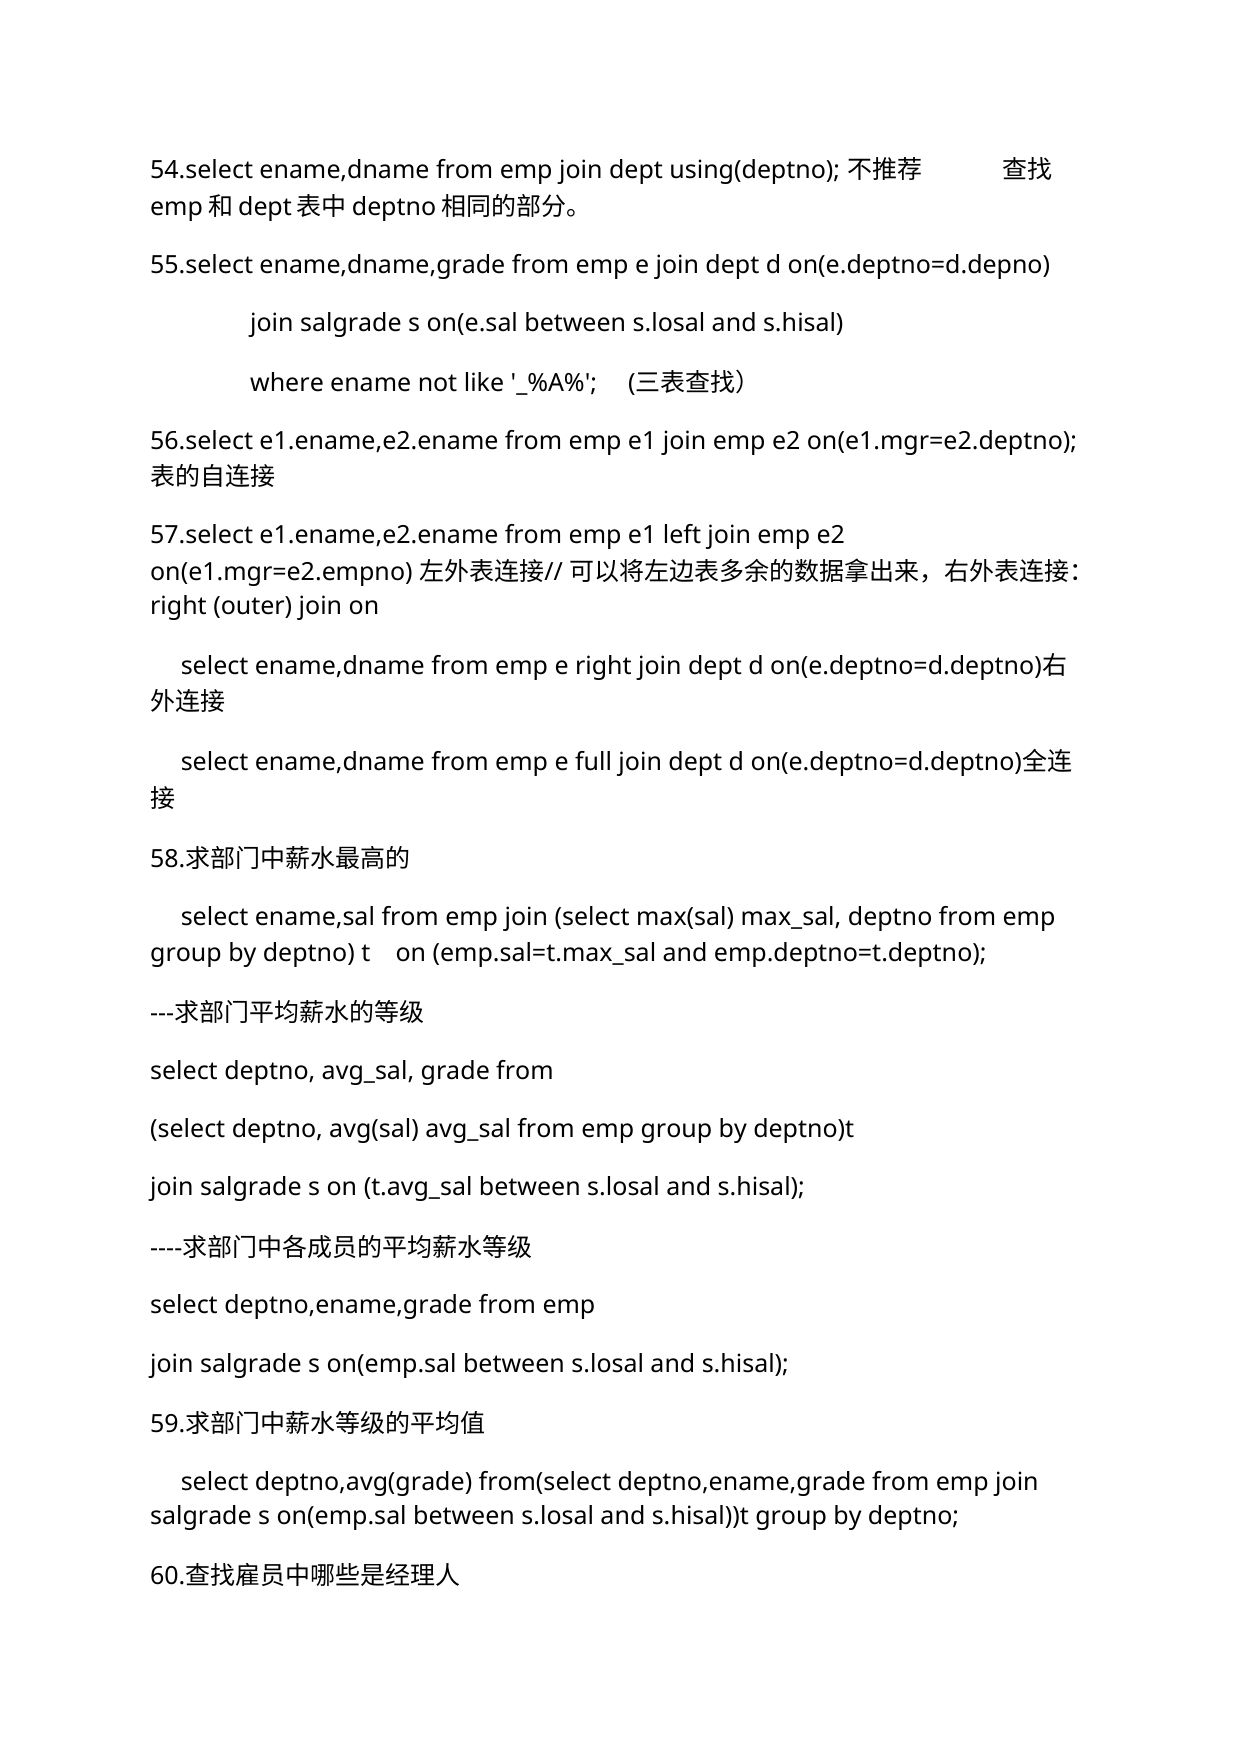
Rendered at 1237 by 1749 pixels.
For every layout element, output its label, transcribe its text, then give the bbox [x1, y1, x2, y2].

text select deptno,avg(grade) from(select deptno,ename,grade from emp join salgrade s on(emp.sal between s.losal and s.hisal))t group by deptno; [150, 1463, 1086, 1532]
text join salgrade s on(emp.sal between s.losal and s.hisal); [150, 1345, 1086, 1379]
text select ename,dname from emp e right join dept d on(e.deptno=d.deptno)右外连接 [150, 645, 1086, 718]
text select ename,dname from emp e full join dept d on(e.deptno=d.deptno)全连接 [150, 742, 1086, 814]
text 55.select ename,dname,grade from emp e join dept d on(e.deptno=d.depno) [150, 246, 1086, 281]
text 56.select e1.ename,e2.ename from emp e1 join emp e2 on(e1.mgr=e2.deptno); 表的自连接 [150, 423, 1086, 493]
text 54.select ename,dname from emp join dept using(deptno); 不推荐 查找emp和dept表中deptno相同的部分。 [150, 150, 1086, 222]
text select ename,sal from emp join (select max(sal) max_sal, deptno from emp group by deptno) t on (emp.sal=t.max_sal and emp.deptno=t.deptno); [150, 898, 1086, 969]
text (select deptno, avg(sal) avg_sal from emp group by deptno)t [150, 1111, 1086, 1145]
text 59.求部门中薪水等级的平均值 [150, 1403, 1086, 1439]
text select deptno, avg_sal, grade from [150, 1053, 1086, 1087]
text 58.求部门中薪水最高的 [150, 838, 1086, 874]
text 60.查找雇员中哪些是经理人 [150, 1556, 1086, 1592]
text ----求部门中各成员的平均薪水等级 [150, 1227, 1086, 1263]
text select deptno,ename,grade from emp [150, 1287, 1086, 1321]
text 57.select e1.ename,e2.ename from emp e1 left join emp e2 on(e1.mgr=e2.empno) 左外表连接// 可以将左边表多余的数据拿出来，右外表连接：right (outer) join on [150, 517, 1086, 621]
text where ename not like '_%A%'; (三表查找） [150, 362, 1086, 399]
text join salgrade s on (t.avg_sal between s.losal and s.hisal); [150, 1169, 1086, 1203]
text ---求部门平均薪水的等级 [150, 993, 1086, 1029]
text join salgrade s on(e.sal between s.losal and s.hisal) [150, 304, 1086, 338]
